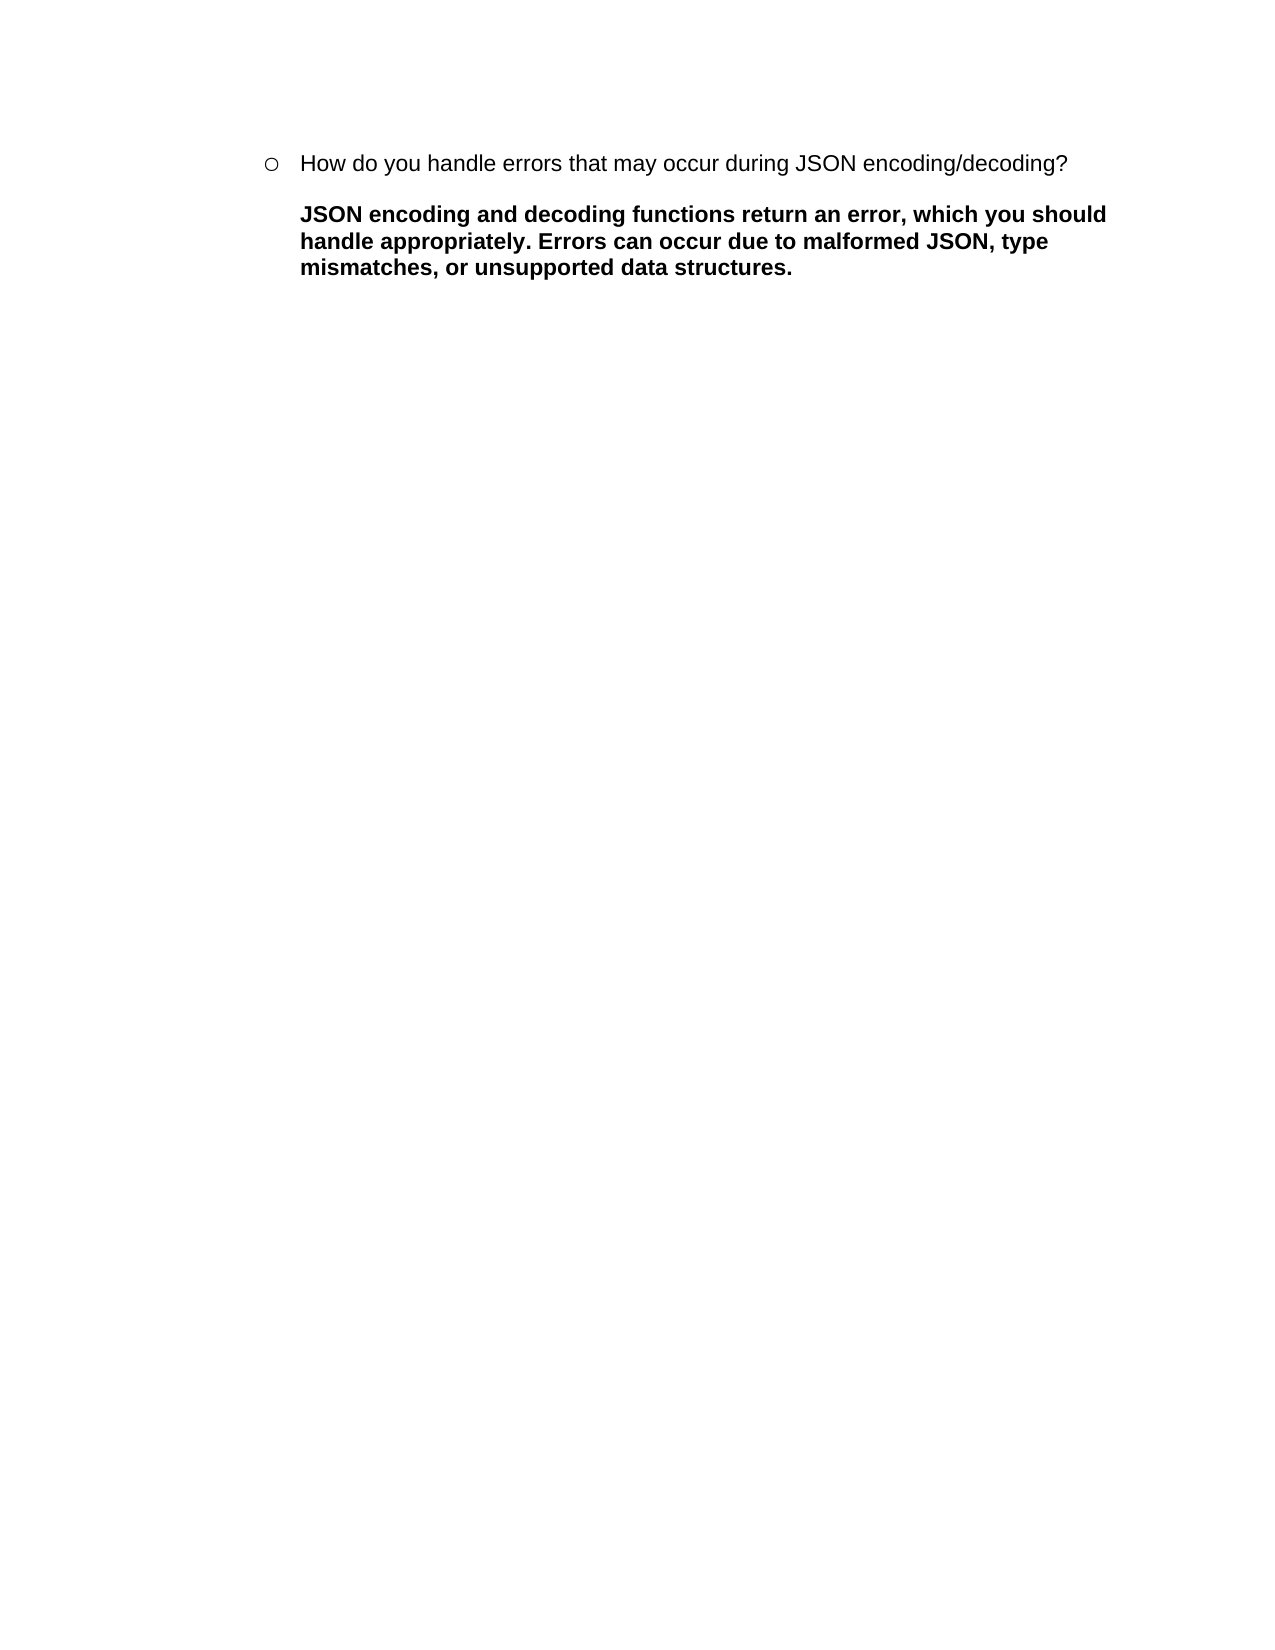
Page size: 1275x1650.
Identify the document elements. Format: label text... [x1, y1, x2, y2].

list JSON encoding and decoding functions return an error, which you should handle appropriately. Errors can occur due to malformed JSON, type mismatches, or unsupported data structures. [300, 201, 1125, 280]
list How do you handle errors that may occur during JSON encoding/decoding? [262, 150, 1125, 176]
